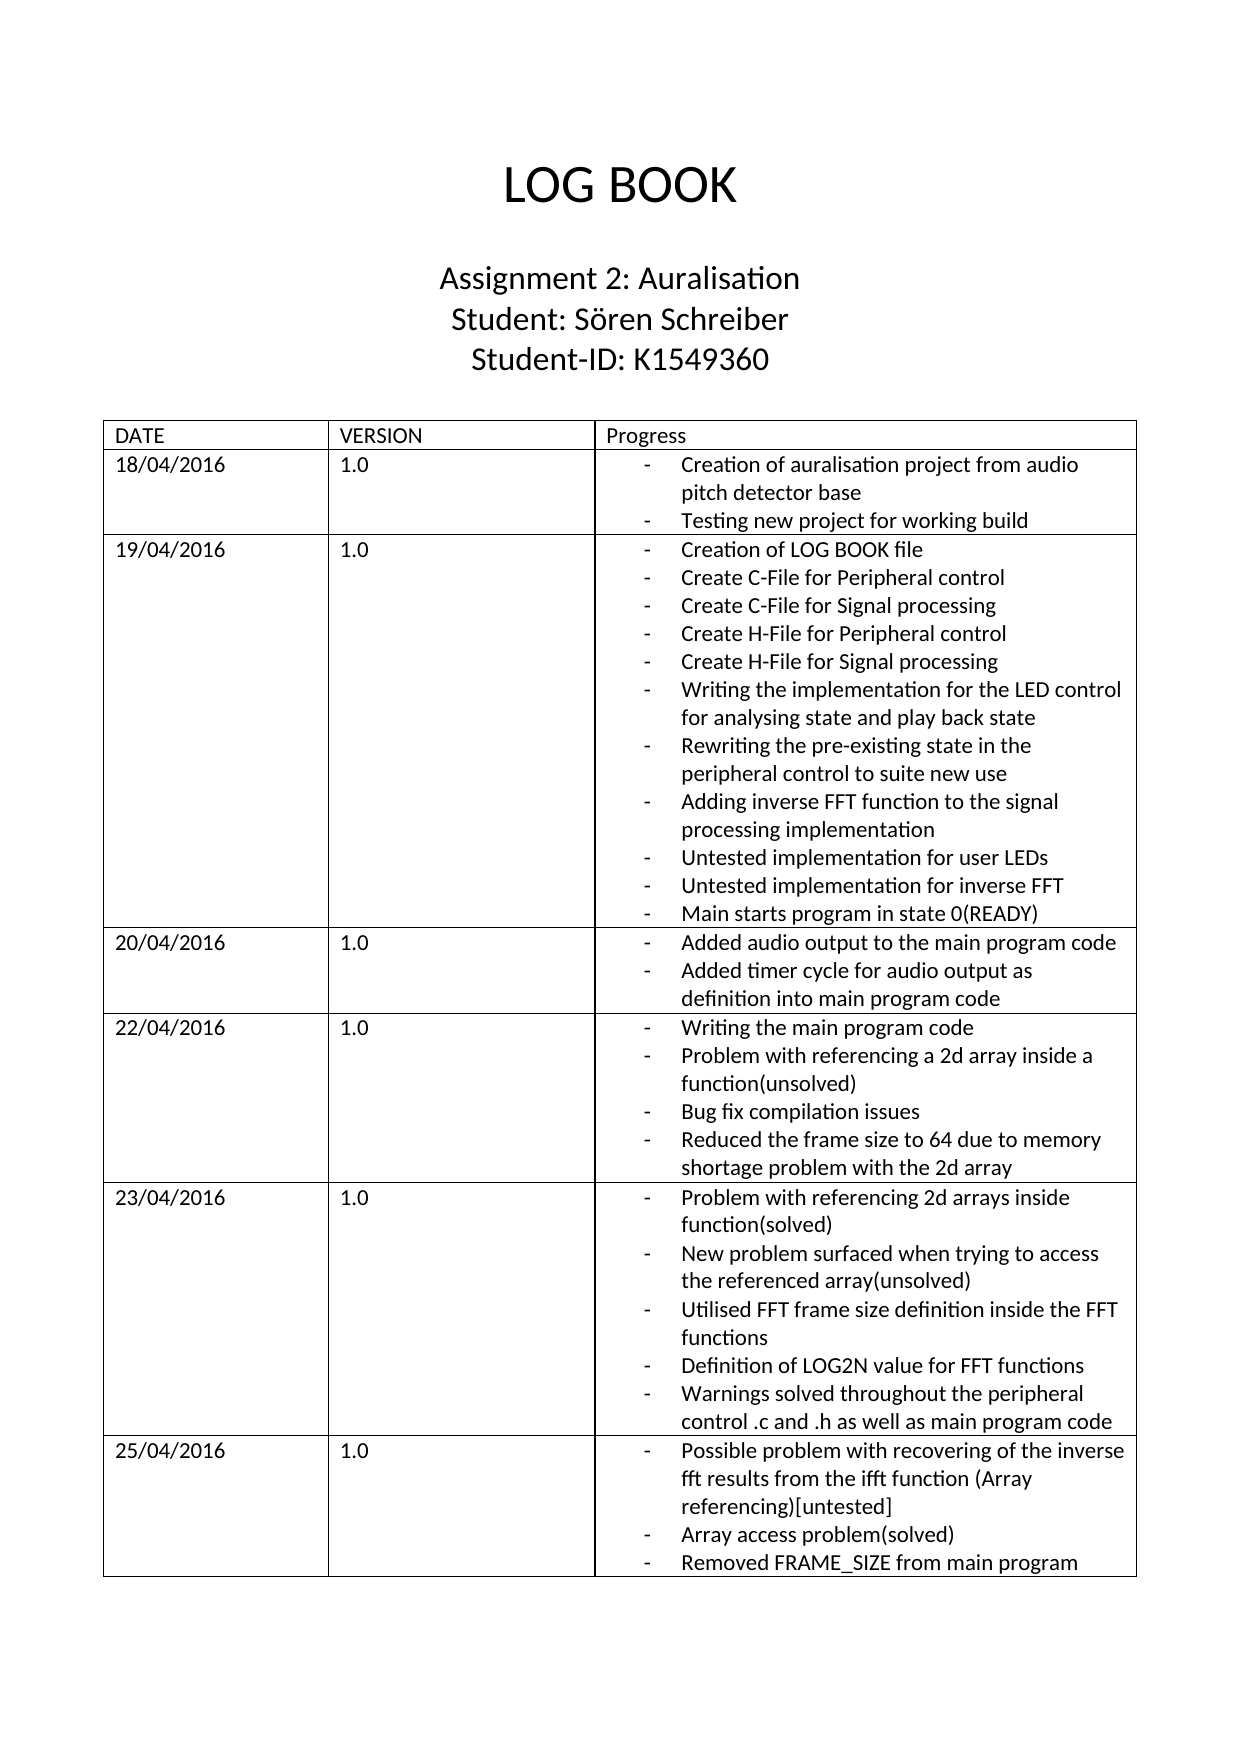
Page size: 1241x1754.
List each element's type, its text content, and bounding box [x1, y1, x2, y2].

table_cell Problem with referencing 2d arrays inside function(solved) New problem surfaced when trying to access the referenced array(unsolved) Utilised FFT frame size definition inside the FFT functions Definition of LOG2N value for FFT functions Warnings solved throughout the peripheral control .c and .h as well as main program code [596, 1183, 1136, 1435]
table_cell Creation of LOG BOOK file Create C-File for Peripheral control Create C-File for Signal processing Create H-File for Peripheral control Create H-File for Signal processing Writing the implementation for the LED control for analysing state and play back state Rewriting the pre-existing state in the peripheral control to suite new use Adding inverse FFT function to the signal processing implementation Untested implementation for user LEDs Untested implementation for inverse FFT Main starts program in state 0(READY) [596, 535, 1136, 927]
table_cell 23/04/2016 [104, 1183, 328, 1435]
text Student-ID: K1549360 [150, 338, 1090, 379]
table_cell 1.0 [329, 535, 594, 927]
table_cell 1.0 [329, 1436, 594, 1576]
table_cell 20/04/2016 [104, 928, 328, 1012]
table_header VERSION [329, 421, 594, 449]
table_cell 1.0 [329, 450, 594, 534]
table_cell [596, 1436, 1136, 1576]
table_cell 1.0 [329, 1183, 594, 1435]
table_header Progress [596, 421, 1136, 449]
text Assignment 2: Auralisation [150, 257, 1090, 298]
table_cell 1.0 [329, 1014, 594, 1182]
table_cell 25/04/2016 [104, 1436, 328, 1576]
table_cell Creation of auralisation project from audio pitch detector base Testing new project for working build [596, 450, 1136, 534]
table_cell Writing the main program code Problem with referencing a 2d array inside a function(unsolved) Bug fix compilation issues Reduced the frame size to 64 due to memory shortage problem with the 2d array [596, 1014, 1136, 1182]
table_cell 18/04/2016 [104, 450, 328, 534]
table_cell 19/04/2016 [104, 535, 328, 927]
text LOG BOOK [150, 150, 1090, 216]
table_header DATE [104, 421, 328, 449]
table_cell 22/04/2016 [104, 1014, 328, 1182]
table_cell Added audio output to the main program code Added timer cycle for audio output as definition into main program code [596, 928, 1136, 1012]
text Student: Sören Schreiber [150, 298, 1090, 338]
table_cell 1.0 [329, 928, 594, 1012]
